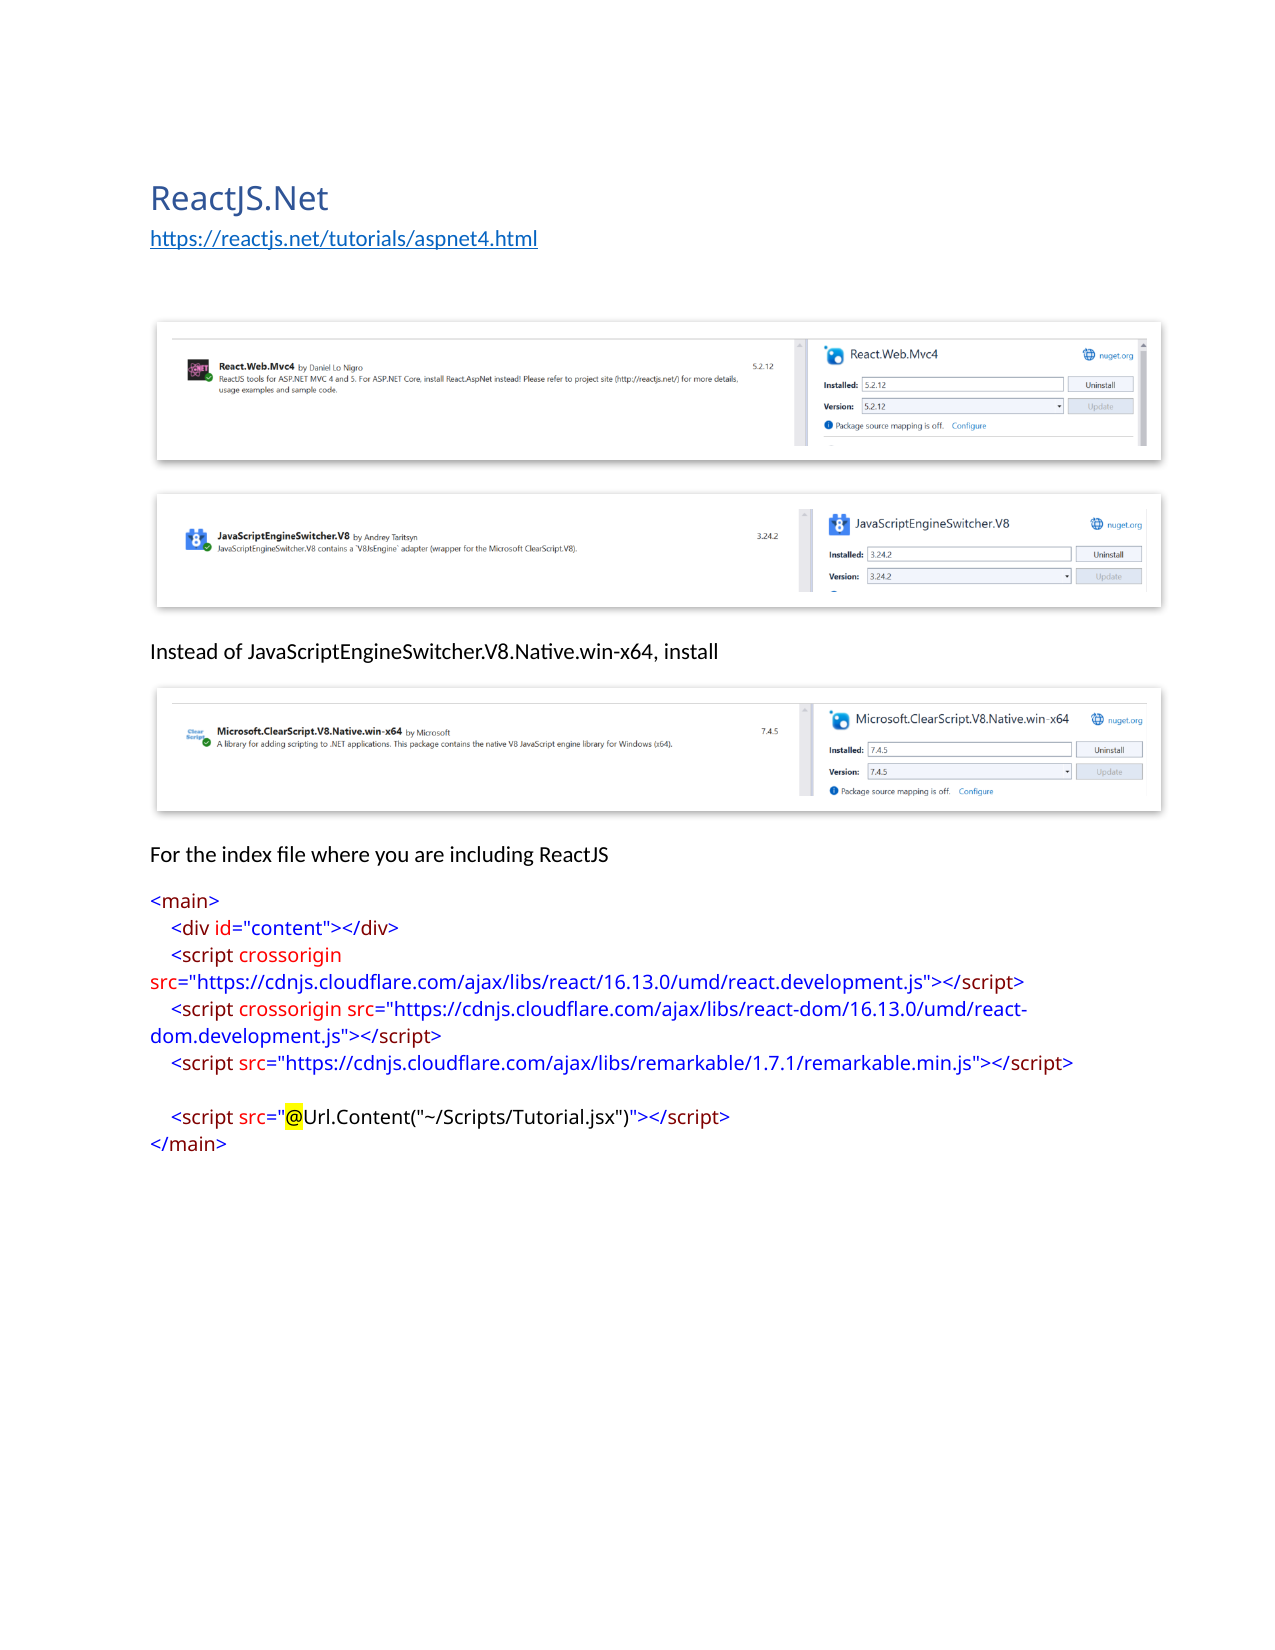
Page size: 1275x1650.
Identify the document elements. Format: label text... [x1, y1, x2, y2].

text <script src="https://cdnjs.cloudflare.com/ajax/libs/remarkable/1.7.1/remarkable.min.js"></script> [150, 1049, 1125, 1076]
text </main> [150, 1130, 1125, 1157]
text <script crossorigin src="https://cdnjs.cloudflare.com/ajax/libs/react/16.13.0/umd/react.development.js"></script> [150, 941, 1125, 995]
text <div id="content"></div> [150, 914, 1125, 941]
text <main> [150, 887, 1125, 914]
text For the index file where you are including ReactJS [150, 840, 1125, 868]
text <script crossorigin src="https://cdnjs.cloudflare.com/ajax/libs/react-dom/16.13.0/umd/react-dom.development.js"></script> [150, 995, 1125, 1049]
subtitle ReactJS.Net [150, 175, 1125, 220]
text Instead of JavaScriptEngineSwitcher.V8.Native.win-x64, install [150, 637, 1125, 665]
picture [172, 509, 1147, 592]
picture [172, 336, 1147, 446]
picture [172, 703, 1147, 796]
text <script src="@Url.Content("~/Scripts/Tutorial.jsx")"></script> [303, 1103, 1125, 1130]
text https://reactjs.net/tutorials/aspnet4.html [150, 224, 1125, 252]
